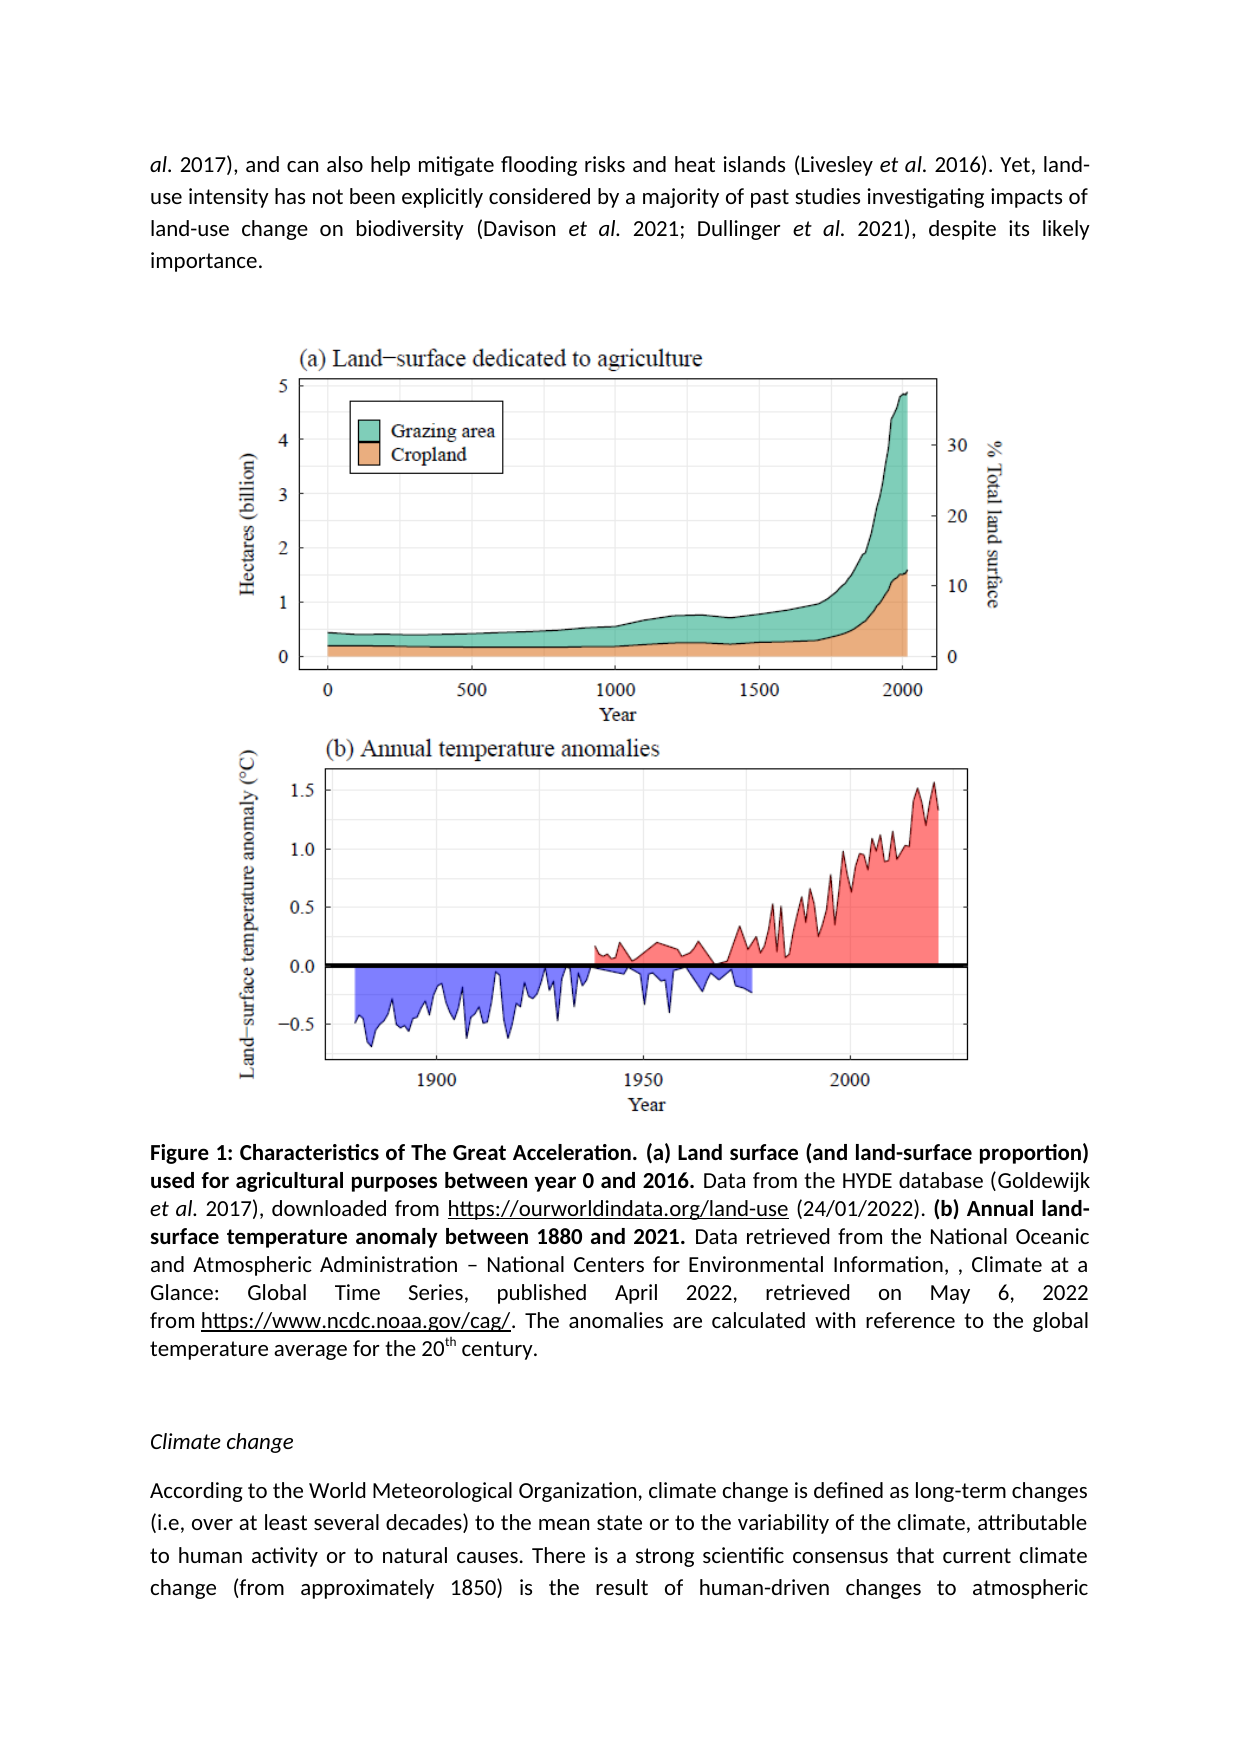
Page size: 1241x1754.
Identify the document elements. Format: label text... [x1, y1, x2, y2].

text Climate change [150, 1427, 1090, 1456]
text Figure 1: Characteristics of The Great Acceleration. (a) Land surface (and land-surface proportion) used for agricultural purposes between year 0 and 2016. Data from the HYDE database (Goldewijk et al. 2017), downloaded from https://ourworldindata.org/land-use (24/01/2022). (b) Annual land-surface temperature anomaly between 1880 and 2021. Data retrieved from the National Oceanic and Atmospheric Administration – National Centers for Environmental Information, , Climate at a Glance: Global Time Series, published April 2022, retrieved on May 6, 2022 from https://www.ncdc.noaa.gov/cag/. The anomalies are calculated with reference to the global temperature average for the 20th century. [150, 1138, 1090, 1362]
picture [235, 344, 1006, 1117]
